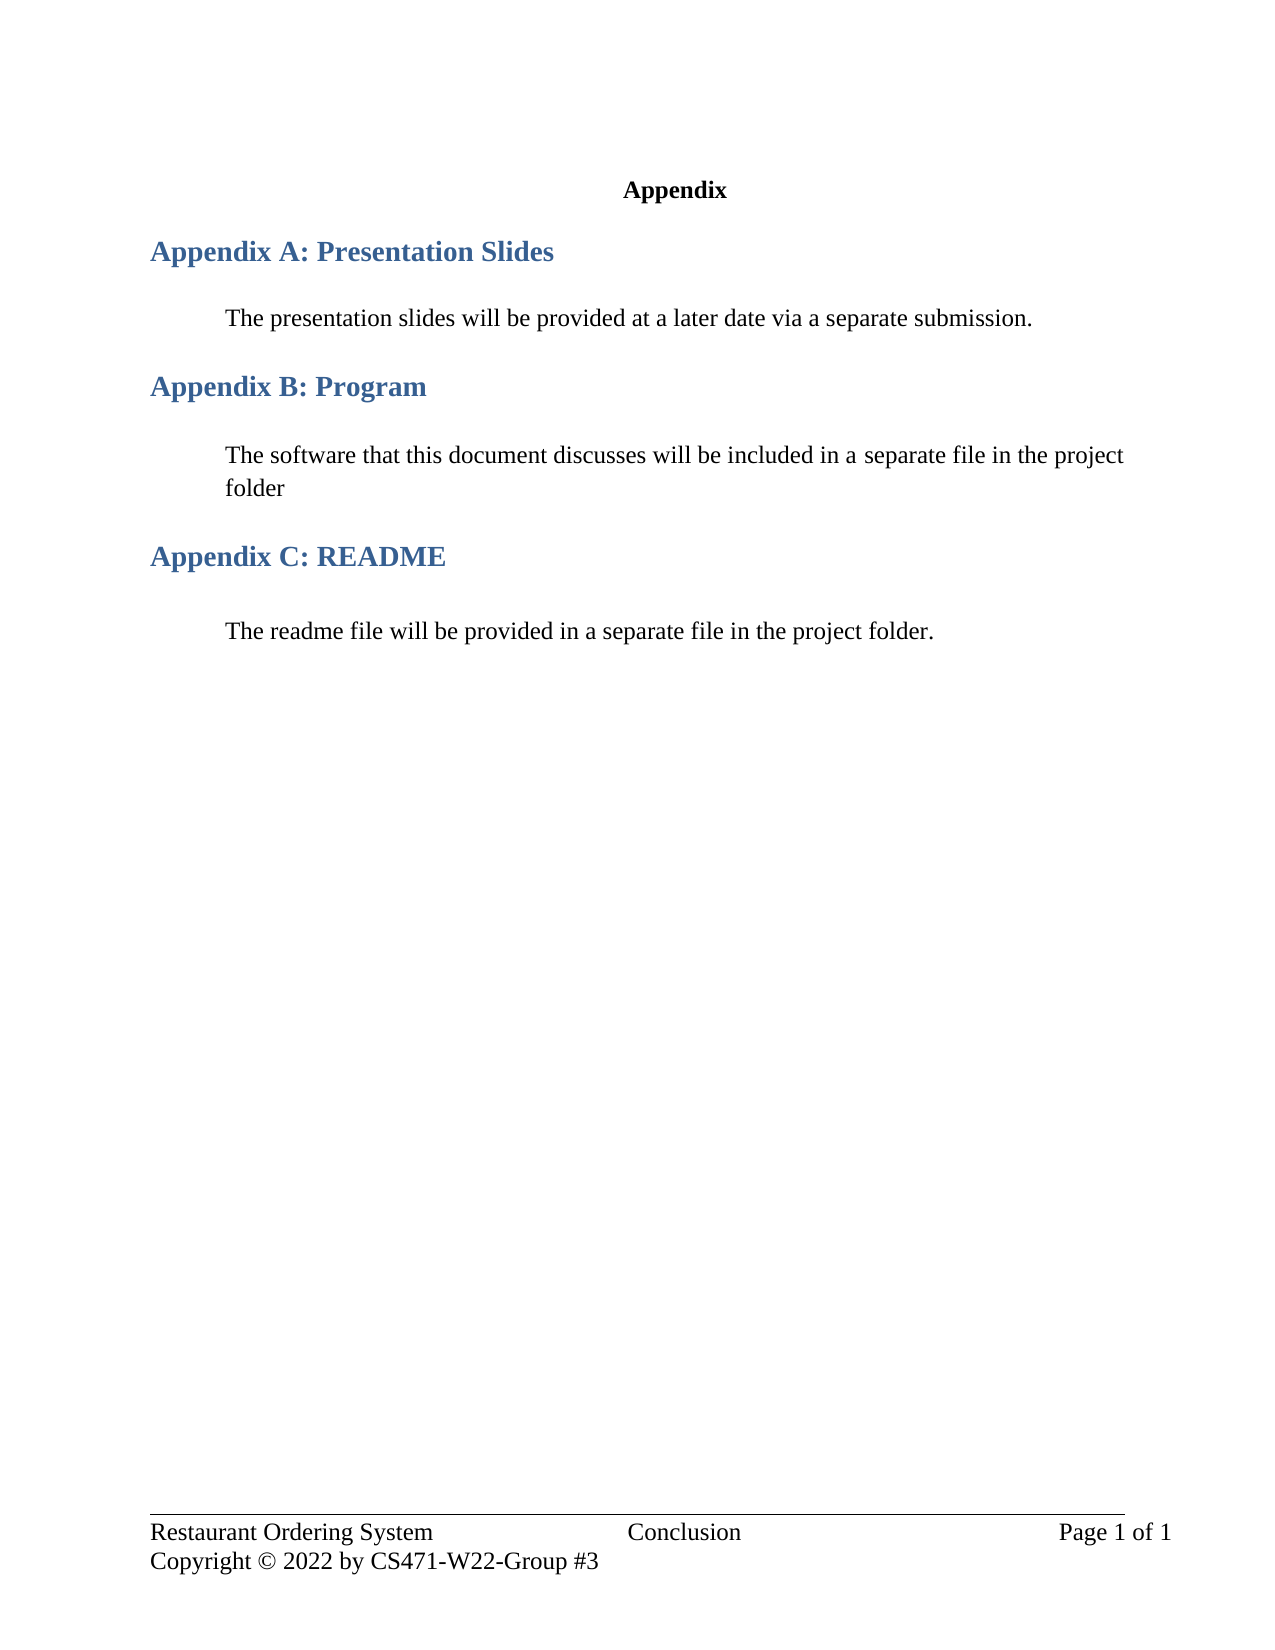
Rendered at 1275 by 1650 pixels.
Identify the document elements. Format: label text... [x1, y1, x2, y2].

text The software that this document discusses will be included in a separate file in the project folder [150, 440, 1125, 502]
text Appendix C: README [150, 539, 1125, 573]
text The presentation slides will be provided at a later date via a separate submission. [150, 303, 1125, 331]
text Appendix B: Program [150, 369, 1125, 402]
subtitle Appendix [150, 175, 1125, 204]
text The readme file will be provided in a separate file in the project folder. [150, 616, 1125, 645]
text Appendix A: Presentation Slides [150, 234, 1125, 267]
